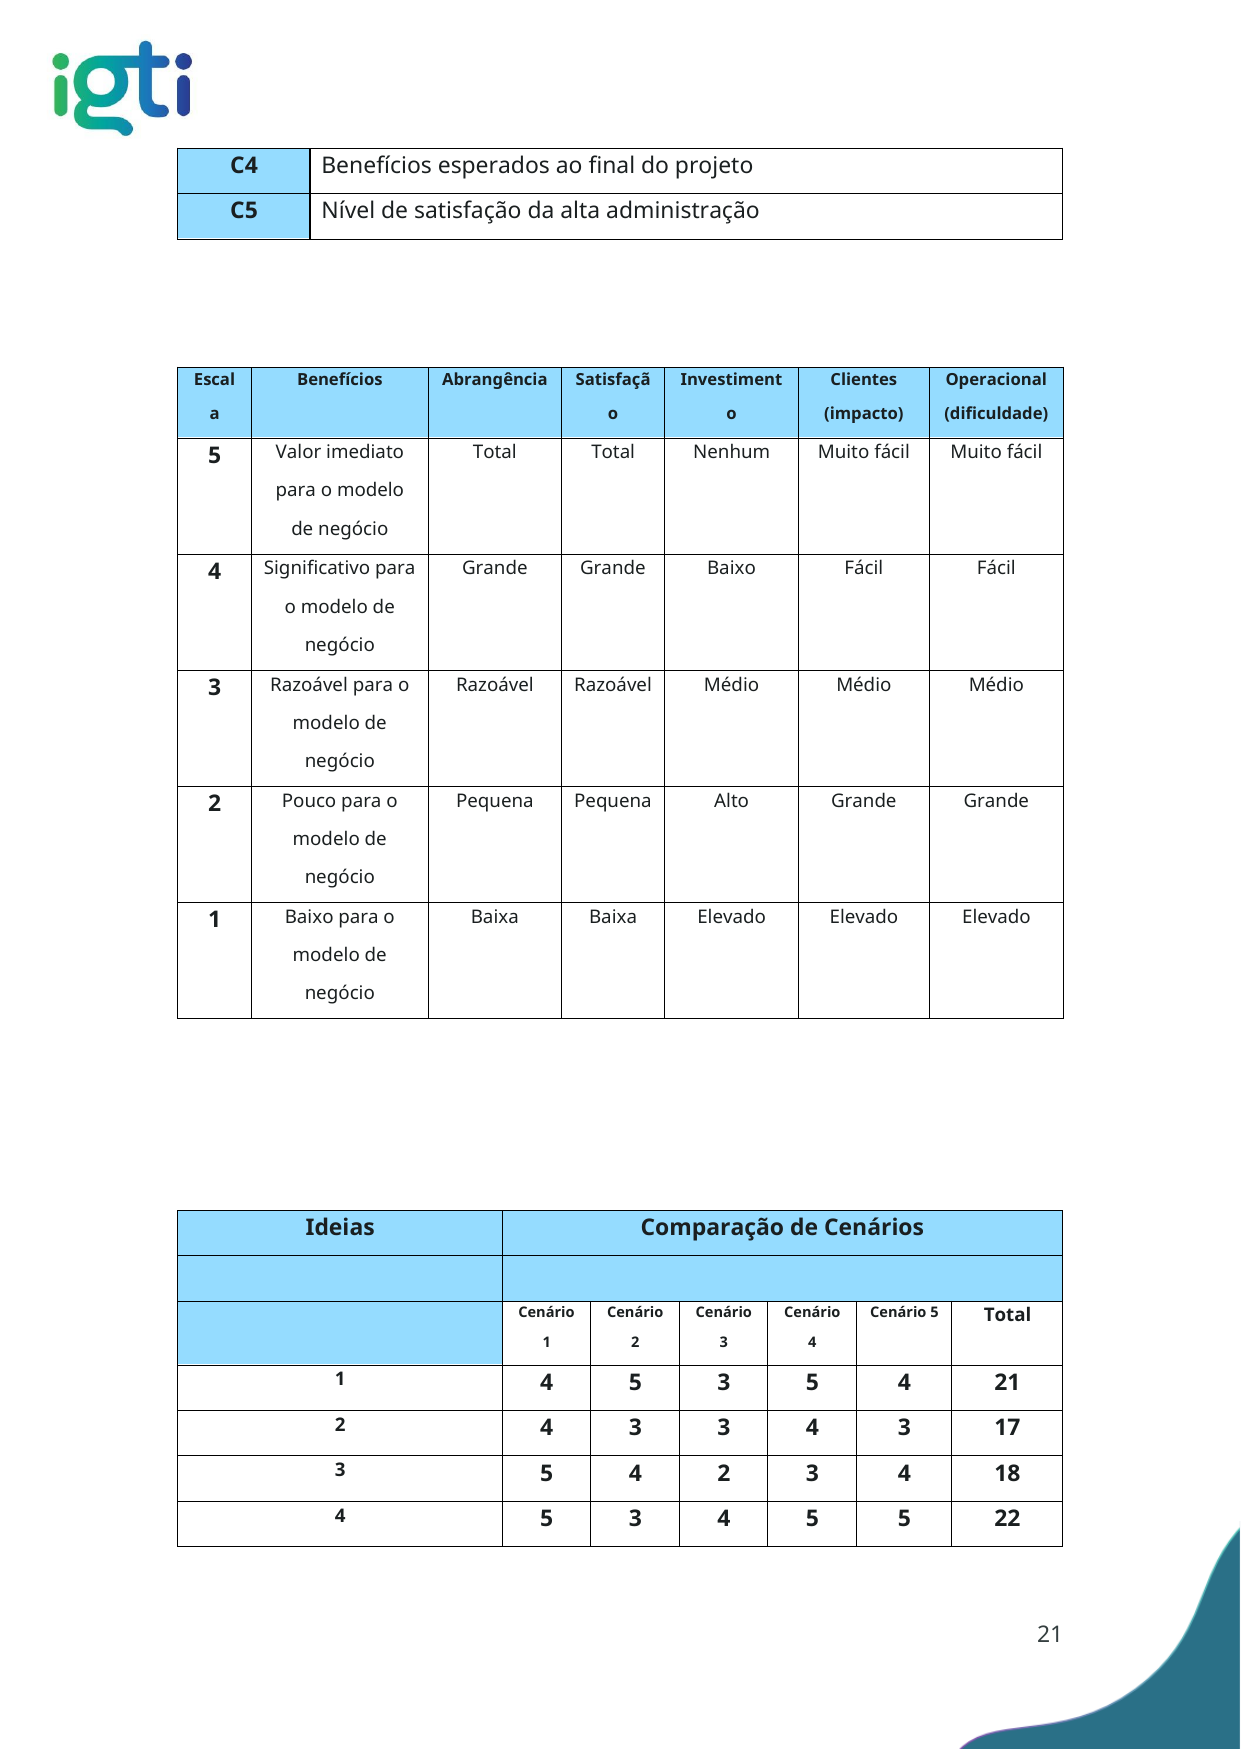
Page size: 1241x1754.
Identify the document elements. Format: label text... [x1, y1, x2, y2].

table_cell 2 [178, 1411, 502, 1455]
table_header Abrangência [429, 368, 561, 437]
table_cell Grande [799, 787, 929, 902]
table_cell 17 [952, 1411, 1062, 1455]
table_cell 5 [503, 1502, 590, 1546]
table_cell 5 [768, 1502, 856, 1546]
table_cell 5 [591, 1366, 679, 1410]
table_cell Nível de satisfação da alta administração [311, 194, 1062, 238]
table_header Comparação de Cenários [503, 1211, 1062, 1255]
picture [37, 34, 205, 141]
table_header Escala [178, 368, 251, 437]
table_cell 2 [178, 787, 251, 902]
table_cell 3 [768, 1456, 856, 1501]
table_cell 1 [178, 903, 251, 1018]
table_cell Pequena [429, 787, 561, 902]
table_cell Muito fácil [930, 439, 1063, 554]
table_header Satisfação [562, 368, 664, 437]
table_cell Cenário 5 [857, 1302, 951, 1364]
table_cell Fácil [930, 555, 1063, 670]
table_cell Médio [930, 671, 1063, 786]
table_cell Elevado [799, 903, 929, 1018]
table_cell Baixa [429, 903, 561, 1018]
table_cell Grande [429, 555, 561, 670]
table_cell Baixo para o modelo de negócio [252, 903, 428, 1018]
table_header Operacional (dificuldade) [930, 368, 1063, 437]
table_cell 1 [178, 1366, 502, 1410]
table_cell 4 [591, 1456, 679, 1501]
table_cell 4 [857, 1366, 951, 1410]
table_cell Pequena [562, 787, 664, 902]
picture [955, 1521, 1241, 1749]
table_cell Grande [562, 555, 664, 670]
table_cell 4 [178, 1502, 502, 1546]
table_cell Cenário 1 [503, 1302, 590, 1364]
table_cell C5 [178, 194, 309, 238]
table_cell Baixo [665, 555, 798, 670]
table_cell C4 [178, 149, 309, 193]
table_cell 22 [952, 1502, 1062, 1546]
table_cell Valor imediato para o modelo de negócio [252, 439, 428, 554]
table_cell Razoável para o modelo de negócio [252, 671, 428, 786]
table_cell Médio [799, 671, 929, 786]
table_cell Cenário 2 [591, 1302, 679, 1364]
table_cell Médio [665, 671, 798, 786]
table_cell Total [429, 439, 561, 554]
table_cell 4 [503, 1366, 590, 1410]
table_cell 3 [591, 1502, 679, 1546]
table_cell 4 [680, 1502, 767, 1546]
table_cell 5 [768, 1366, 856, 1410]
table_cell Muito fácil [799, 439, 929, 554]
table_cell Benefícios esperados ao final do projeto [311, 149, 1062, 193]
table_cell Pouco para o modelo de negócio [252, 787, 428, 902]
table_cell 21 [952, 1366, 1062, 1410]
table_cell Grande [930, 787, 1063, 902]
table_cell Alto [665, 787, 798, 902]
table_cell 2 [680, 1456, 767, 1501]
table_cell 3 [857, 1411, 951, 1455]
table_header Ideias [178, 1211, 502, 1255]
table_cell Cenário 3 [680, 1302, 767, 1364]
table_cell 3 [680, 1366, 767, 1410]
table_cell Baixa [562, 903, 664, 1018]
table_cell [178, 1302, 502, 1364]
table_cell 4 [768, 1411, 856, 1455]
table_cell 18 [952, 1456, 1062, 1501]
table_cell Razoável [562, 671, 664, 786]
table_cell Significativo para o modelo de negócio [252, 555, 428, 670]
table_header Clientes (impacto) [799, 368, 929, 437]
table_cell 3 [178, 671, 251, 786]
table_cell Elevado [665, 903, 798, 1018]
table_cell [503, 1256, 1062, 1301]
table_cell Nenhum [665, 439, 798, 554]
table_cell 4 [857, 1456, 951, 1501]
table_cell 3 [178, 1456, 502, 1501]
table_cell [178, 1256, 502, 1301]
table_cell Cenário 4 [768, 1302, 856, 1364]
table_cell Fácil [799, 555, 929, 670]
table_header Investimento [665, 368, 798, 437]
table_cell 5 [503, 1456, 590, 1501]
table_cell 5 [178, 439, 251, 554]
table_cell Razoável [429, 671, 561, 786]
table_cell 3 [680, 1411, 767, 1455]
table_cell 5 [857, 1502, 951, 1546]
table_cell 4 [503, 1411, 590, 1455]
table_cell Elevado [930, 903, 1063, 1018]
table_cell 3 [591, 1411, 679, 1455]
table_cell Total [562, 439, 664, 554]
table_cell 4 [178, 555, 251, 670]
table_cell Total [952, 1302, 1062, 1364]
table_header Benefícios [252, 368, 428, 437]
